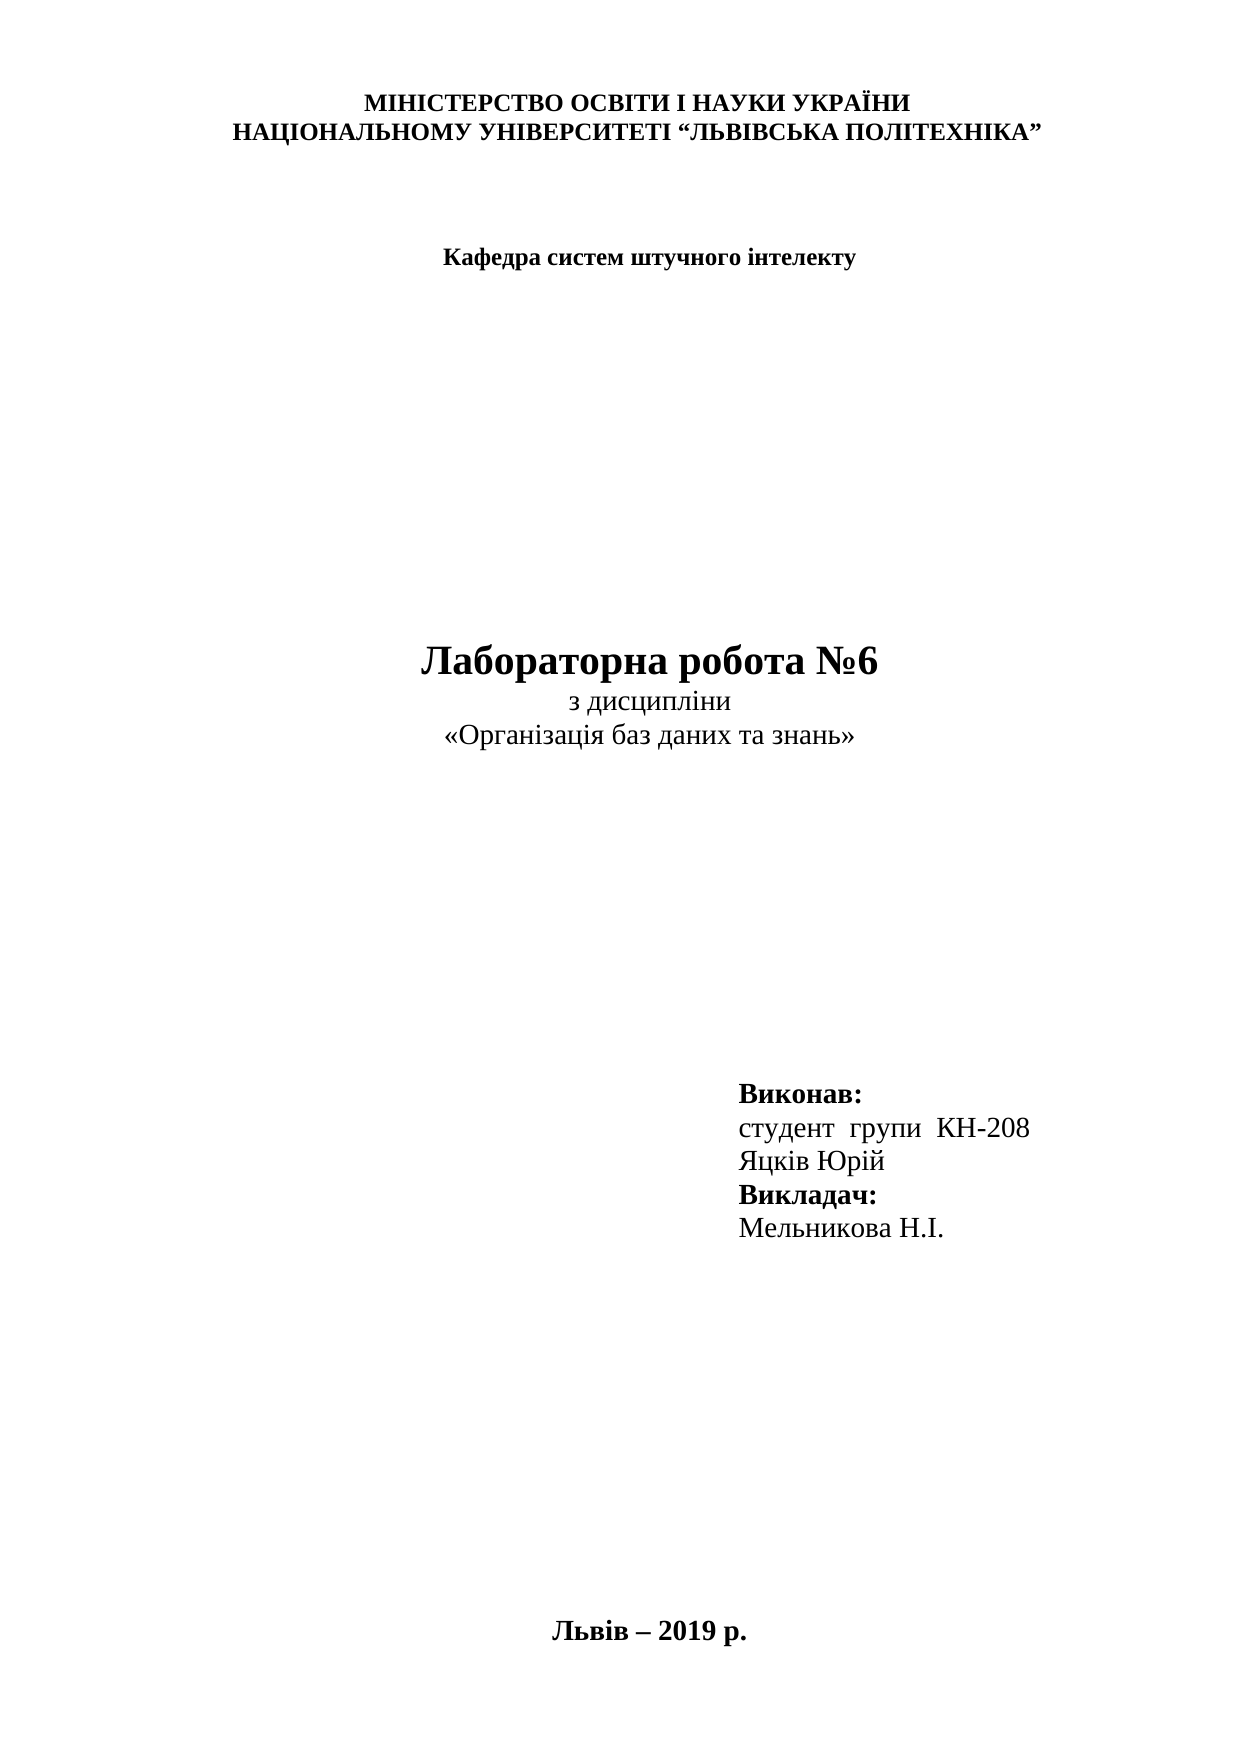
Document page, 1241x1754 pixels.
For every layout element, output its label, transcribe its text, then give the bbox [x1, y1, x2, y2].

text «Організація баз даних та знань» [148, 717, 1152, 750]
text Мельникова Н.І. [738, 1210, 1152, 1244]
text з дисципліни [148, 683, 1152, 717]
text МІНІСТЕРСТВО ОСВІТИ І НАУКИ УКРАЇНИ [148, 88, 1127, 117]
text НАЦІОНАЛЬНОМУ УНІВЕРСИТЕТІ “ЛЬВІВСЬКА ПОЛІТЕХНІКА” [148, 117, 1127, 146]
text Кафедра систем штучного інтелекту [148, 242, 1152, 271]
text Яцків Юрій [738, 1143, 1152, 1177]
text Виконав: [738, 1076, 1152, 1110]
text Викладач: [738, 1177, 1152, 1210]
text Лабораторна робота №6 [148, 635, 1152, 683]
text Львів – 2019 р. [148, 1613, 1152, 1646]
text студент групи КН-208 [738, 1110, 1152, 1143]
